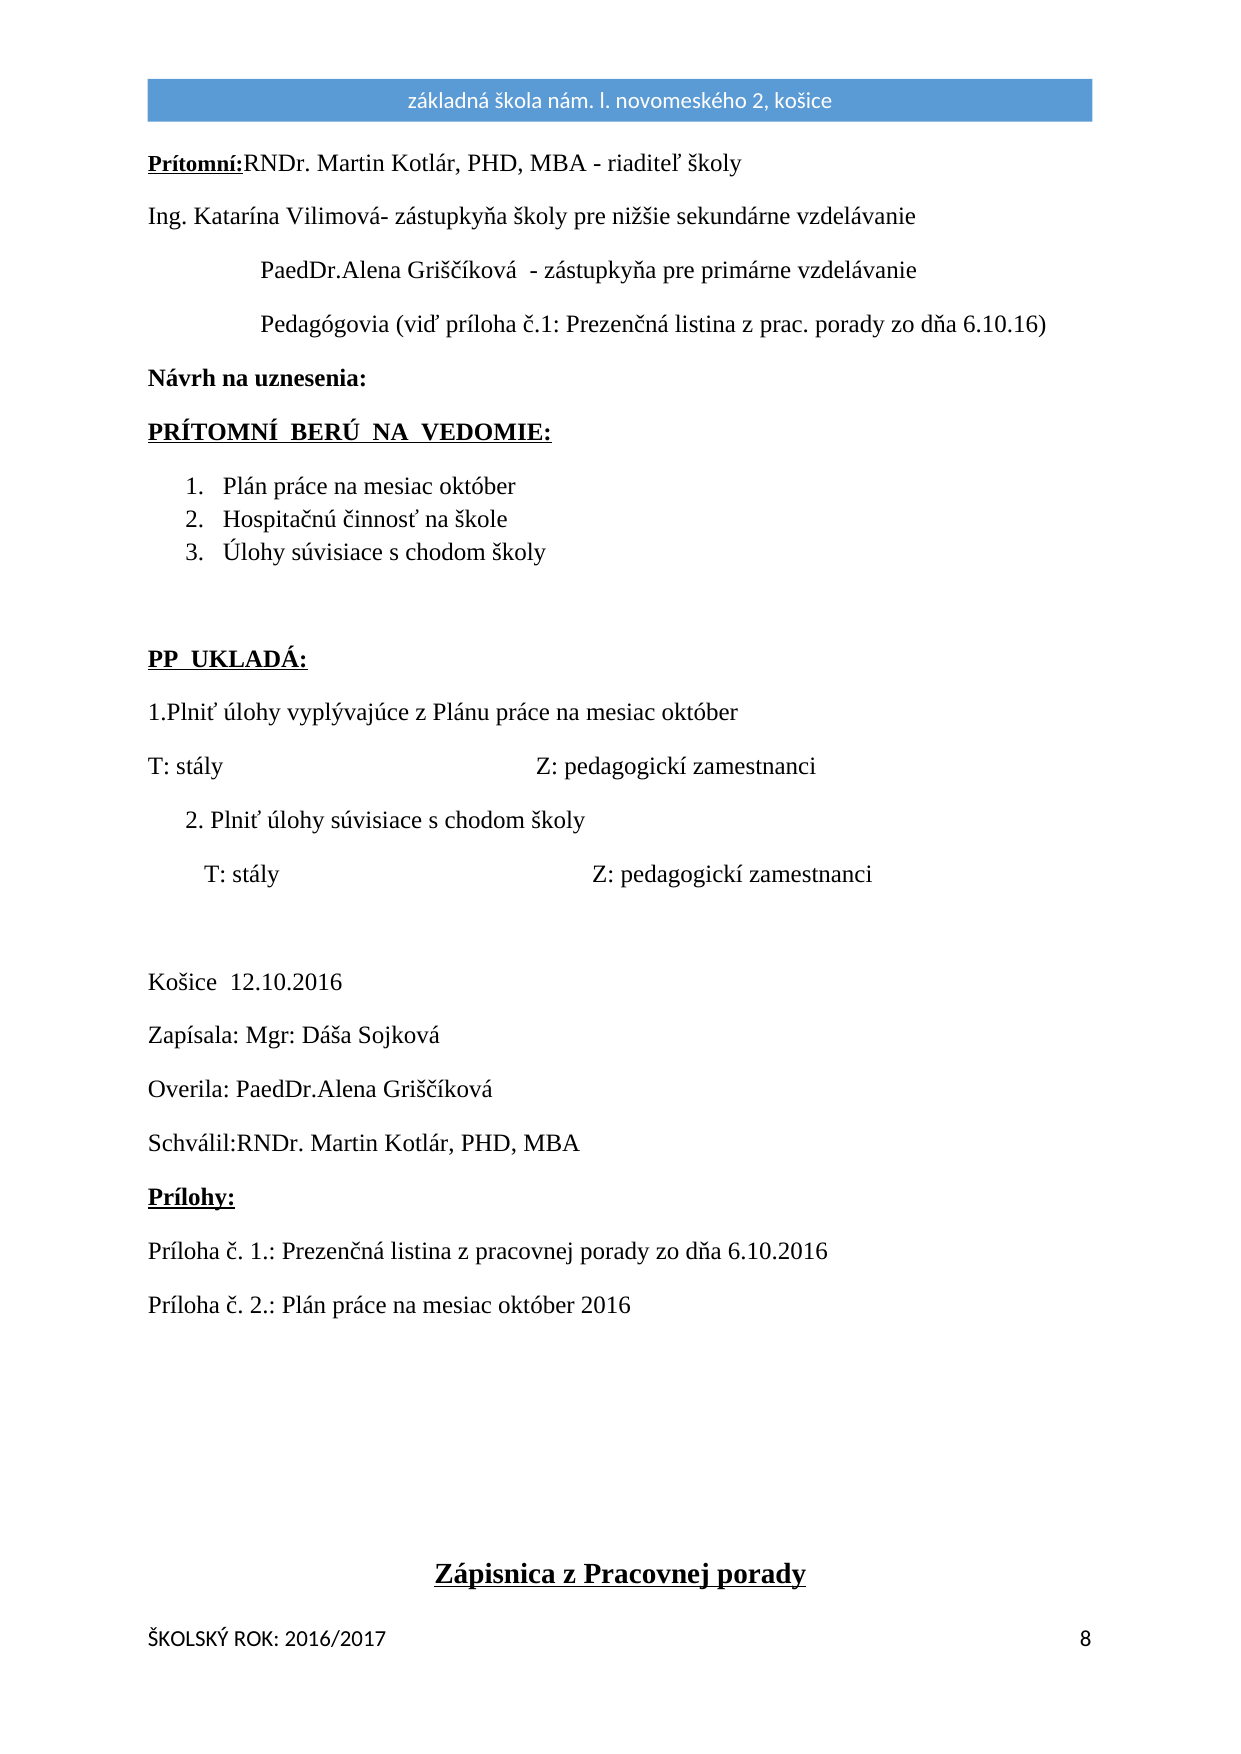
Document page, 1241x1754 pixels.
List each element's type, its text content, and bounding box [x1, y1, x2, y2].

list Plán práce na mesiac október [185, 471, 1093, 499]
text Košice 12.10.2016 [148, 967, 1093, 996]
text Prítomní:RNDr. Martin Kotlár, PHD, MBA - riaditeľ školy [148, 148, 1093, 176]
text Návrh na uznesenia: [148, 363, 1093, 392]
text Ing. Katarína Vilimová- zástupkyňa školy pre nižšie sekundárne vzdelávanie [148, 201, 1093, 230]
text PP UKLADÁ: [148, 644, 1093, 672]
text Zapísala: Mgr: Dáša Sojková [148, 1021, 1093, 1049]
text Schválil:RNDr. Martin Kotlár, PHD, MBA [148, 1128, 1093, 1157]
text 2. Plniť úlohy súvisiace s chodom školy [148, 805, 1093, 834]
text T: stály Z: pedagogickí zamestnanci [148, 859, 1093, 888]
list Úlohy súvisiace s chodom školy [185, 537, 1093, 566]
text T: stály Z: pedagogickí zamestnanci [148, 751, 1093, 780]
text Prílohy: [148, 1182, 1093, 1211]
text Príloha č. 2.: Plán práce na mesiac október 2016 [148, 1290, 1093, 1319]
text Príloha č. 1.: Prezenčná listina z pracovnej porady zo dňa 6.10.2016 [148, 1236, 1093, 1265]
list Hospitačnú činnosť na škole [185, 504, 1093, 532]
text Overila: PaedDr.Alena Griščíková [148, 1074, 1093, 1103]
text 1.Plniť úlohy vyplývajúce z Plánu práce na mesiac október [148, 697, 1093, 726]
text PRÍTOMNÍ BERÚ NA VEDOMIE: [148, 417, 1093, 446]
text Pedagógovia (viď príloha č.1: Prezenčná listina z prac. porady zo dňa 6.10.16) [148, 309, 1093, 338]
text PaedDr.Alena Griščíková - zástupkyňa pre primárne vzdelávanie [148, 255, 1093, 284]
text Zápisnica z Pracovnej porady [148, 1557, 1093, 1590]
